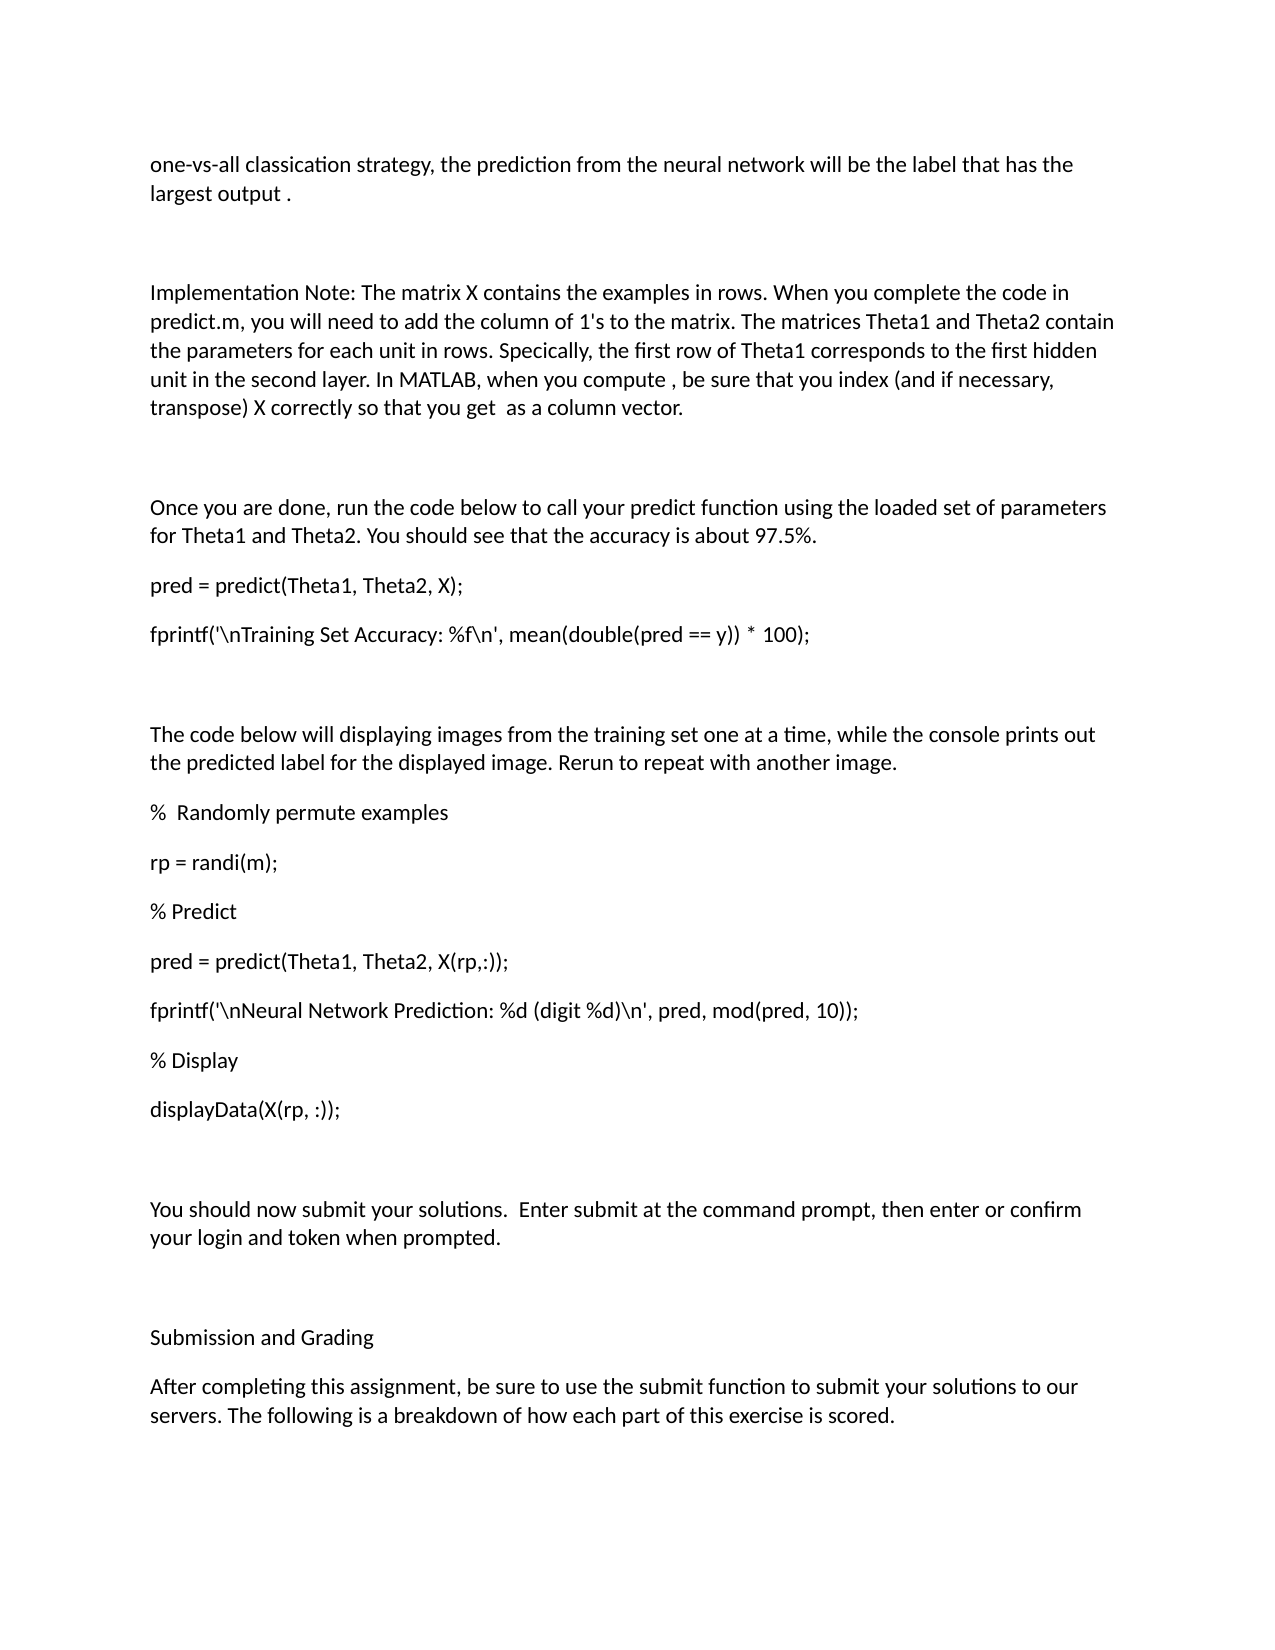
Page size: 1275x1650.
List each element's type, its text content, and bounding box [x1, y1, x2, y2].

text rp = randi(m); [150, 847, 1125, 876]
text % Randomly permute examples [150, 797, 1125, 826]
text displayData(X(rp, :)); [150, 1095, 1125, 1124]
text You should now submit your solutions. Enter submit at the command prompt, then enter or confirm your login and token when prompted. [150, 1194, 1125, 1252]
text pred = predict(Theta1, Theta2, X(rp,:)); [150, 946, 1125, 975]
text % Predict [150, 897, 1125, 925]
text fprintf('\nTraining Set Accuracy: %f\n', mean(double(pred == y)) * 100); [150, 620, 1125, 649]
text Submission and Grading [150, 1322, 1125, 1351]
text % Display [150, 1045, 1125, 1074]
text After completing this assignment, be sure to use the submit function to submit your solutions to our servers. The following is a breakdown of how each part of this exercise is scored. [150, 1372, 1125, 1429]
text Implementation Note: The matrix X contains the examples in rows. When you complete the code in predict.m, you will need to add the column of 1's to the matrix. The matrices Theta1 and Theta2 contain the parameters for each unit in rows. Specically, the first row of Theta1 corresponds to the first hidden unit in the second layer. In MATLAB, when you compute , be sure that you index (and if necessary, transpose) X correctly so that you get as a column vector. [150, 278, 1125, 422]
text Once you are done, run the code below to call your predict function using the loaded set of parameters for Theta1 and Theta2. You should see that the accuracy is about 97.5%. [150, 492, 1125, 549]
text pred = predict(Theta1, Theta2, X); [150, 570, 1125, 599]
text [150, 150, 1125, 207]
text The code below will displaying images from the training set one at a time, while the console prints out the predicted label for the displayed image. Rerun to repeat with another image. [150, 719, 1125, 777]
text fprintf('\nNeural Network Prediction: %d (digit %d)\n', pred, mod(pred, 10)); [150, 996, 1125, 1024]
